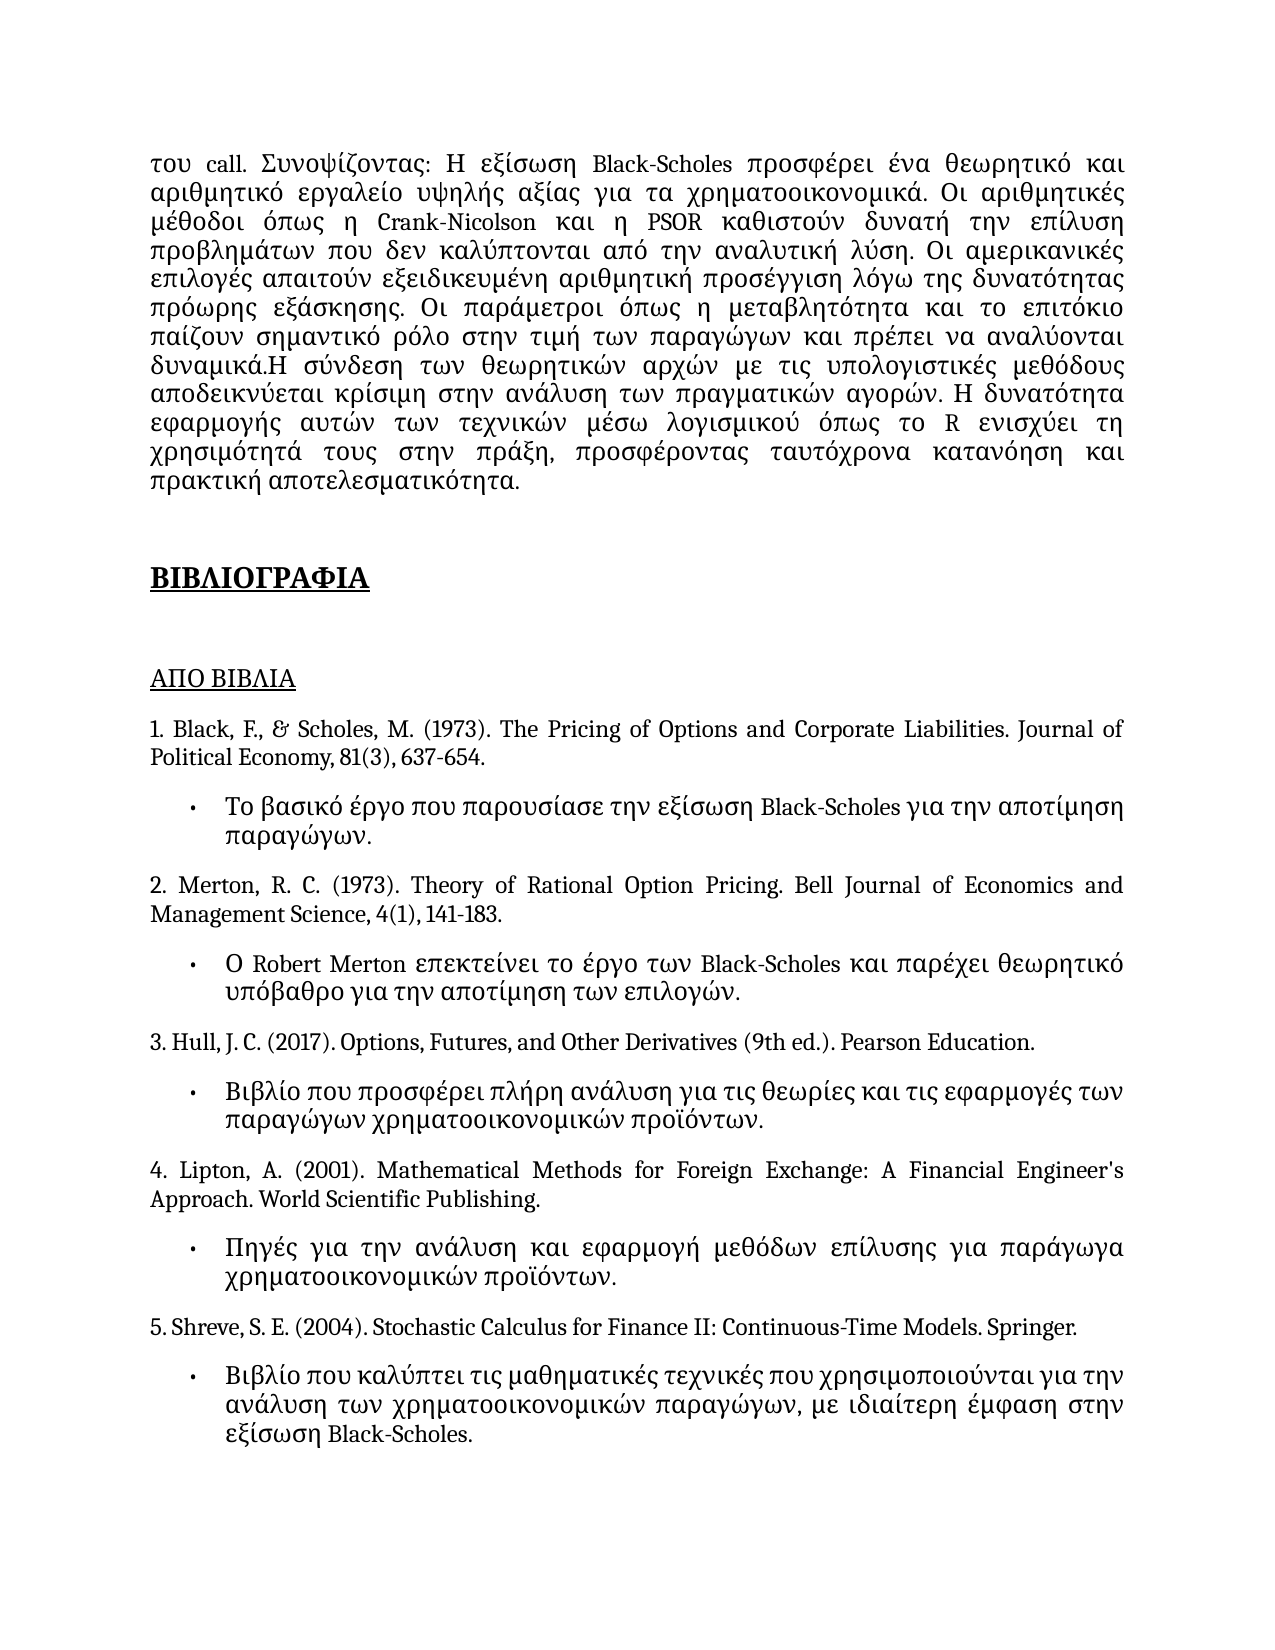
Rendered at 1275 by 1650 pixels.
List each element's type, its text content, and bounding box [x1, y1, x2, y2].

text 1. Black, F., & Scholes, M. (1973). The Pricing of Options and Corporate Liabilities. Journal of Political Economy, 81(3), 637-654. [150, 714, 1125, 772]
text 5. Shreve, S. E. (2004). Stochastic Calculus for Finance II: Continuous-Time Models. Springer. [150, 1312, 1125, 1341]
text ΑΠΟ ΒΙΒΛΙΑ [150, 664, 1125, 693]
text 4. Lipton, A. (2001). Mathematical Methods for Foreign Exchange: A Financial Engineer's Approach. World Scientific Publishing. [150, 1155, 1125, 1213]
text 2. Merton, R. C. (1973). Theory of Rational Option Pricing. Bell Journal of Economics and Management Science, 4(1), 141-183. [150, 871, 1125, 928]
text 3. Hull, J. C. (2017). Options, Futures, and Other Derivatives (9th ed.). Pearson Education. [150, 1027, 1125, 1056]
list Το βασικό έργο που παρουσίασε την εξίσωση Black-Scholes για την αποτίμηση παραγώγων. [187, 792, 1125, 850]
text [150, 150, 1125, 495]
list Ο Robert Merton επεκτείνει το έργο των Black-Scholes και παρέχει θεωρητικό υπόβαθρο για την αποτίμηση των επιλογών. [187, 949, 1125, 1007]
list Πηγές για την ανάλυση και εφαρμογή μεθόδων επίλυσης για παράγωγα χρηματοοικονομικών προϊόντων. [187, 1234, 1125, 1291]
text ΒΙΒΛΙΟΓΡΑΦΙΑ [150, 565, 1125, 594]
list Βιβλίο που προσφέρει πλήρη ανάλυση για τις θεωρίες και τις εφαρμογές των παραγώγων χρηματοοικονομικών προϊόντων. [187, 1077, 1125, 1134]
list Βιβλίο που καλύπτει τις μαθηματικές τεχνικές που χρησιμοποιούνται για την ανάλυση των χρηματοοικονομικών παραγώγων, με ιδιαίτερη έμφαση στην εξίσωση Black-Scholes. [187, 1362, 1125, 1448]
